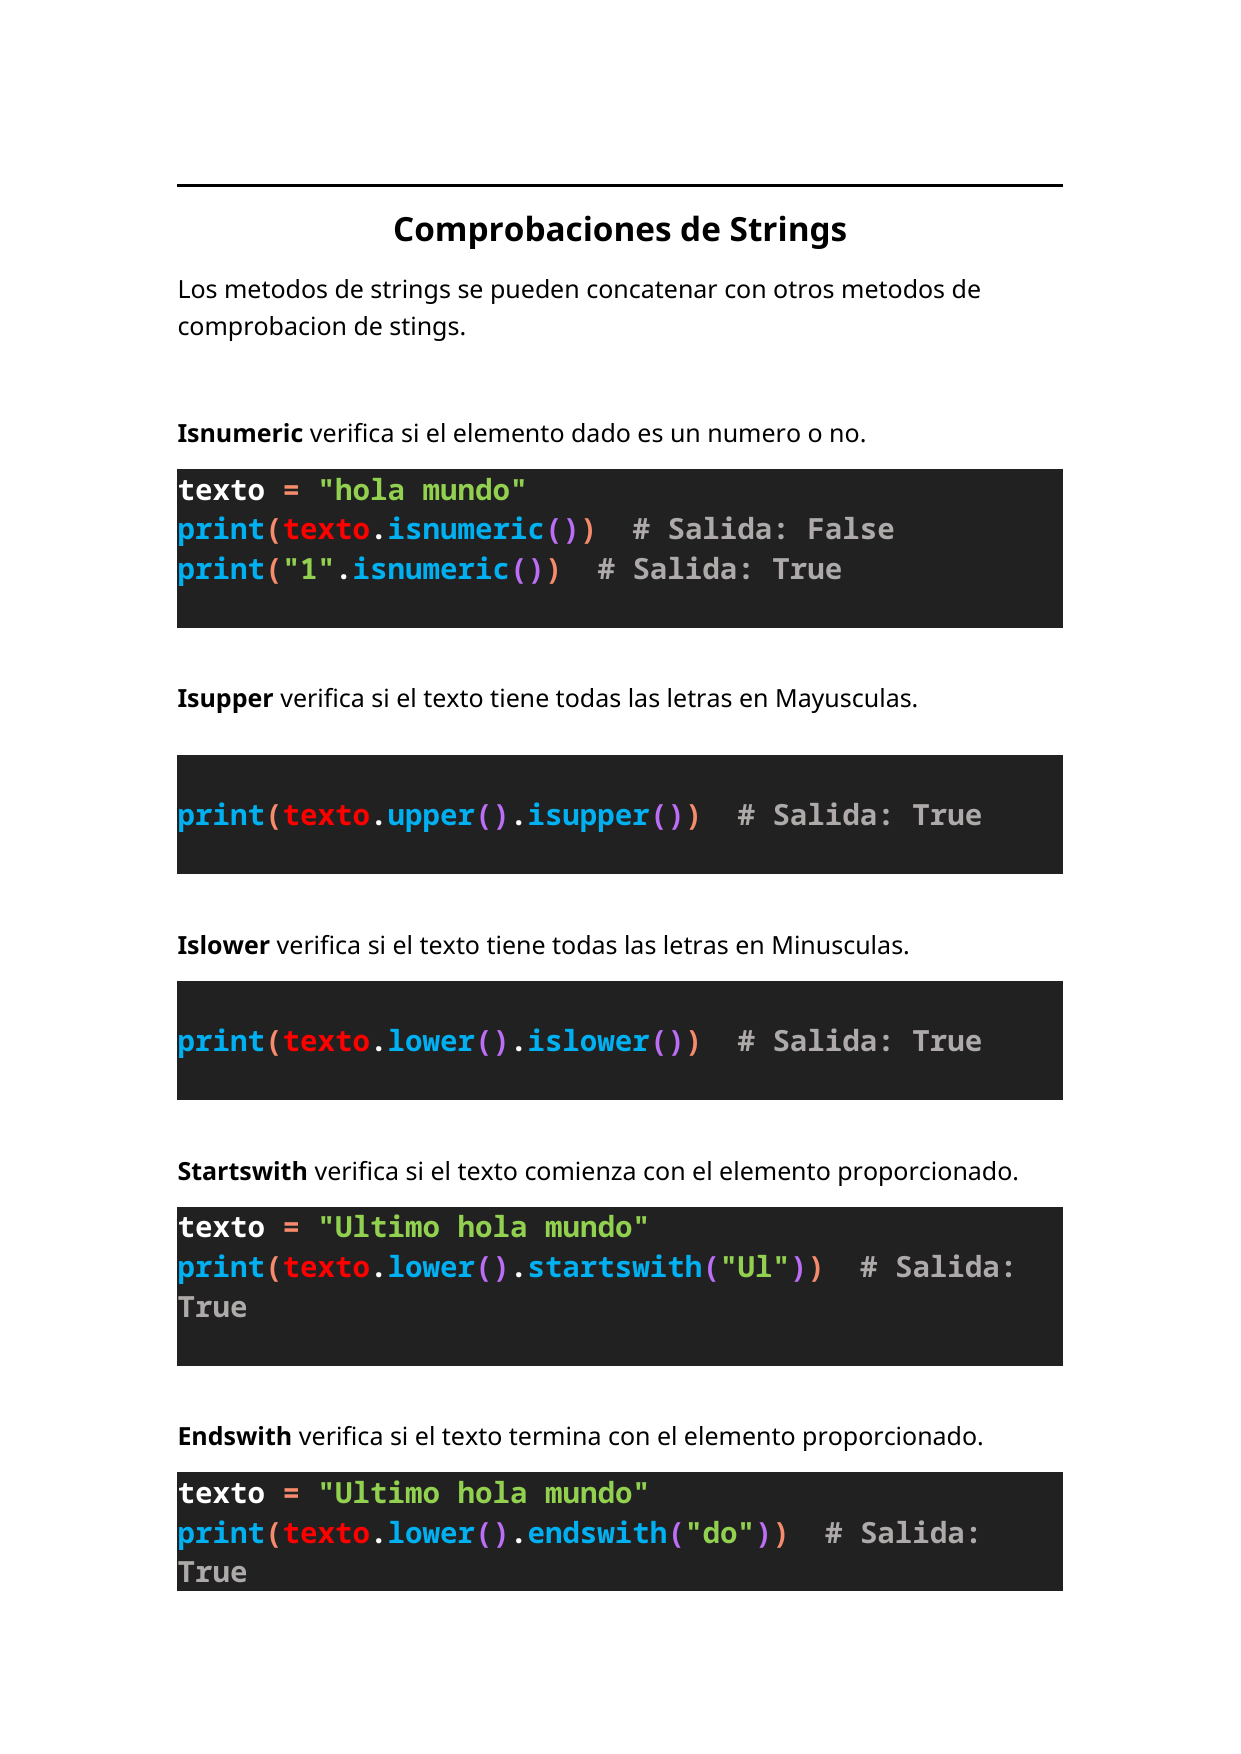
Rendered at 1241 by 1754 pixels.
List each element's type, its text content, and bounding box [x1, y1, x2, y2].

text print(texto.lower().startswith("Ul")) # Salida: True [177, 1246, 1063, 1326]
text print("1".isnumeric()) # Salida: True [177, 548, 1063, 588]
text print(texto.upper().isupper()) # Salida: True [177, 794, 1063, 834]
text Endswith verifica si el texto termina con el elemento proporcionado. [177, 1419, 1063, 1453]
text texto = "hola mundo" [177, 469, 1063, 509]
text Los metodos de strings se pueden concatenar con otros metodos de comprobacion de stings. [177, 272, 1063, 343]
text print(texto.lower().islower()) # Salida: True [177, 1021, 1063, 1060]
text Comprobaciones de Strings [177, 206, 1063, 252]
text print(texto.lower().endswith("do")) # Salida: True [177, 1512, 1063, 1591]
text Startswith verifica si el texto comienza con el elemento proporcionado. [177, 1153, 1063, 1187]
text texto = "Ultimo hola mundo" [177, 1207, 1063, 1246]
text print(texto.isnumeric()) # Salida: False [177, 509, 1063, 548]
text Isnumeric verifica si el elemento dado es un numero o no. [177, 416, 1063, 449]
text Islower verifica si el texto tiene todas las letras en Minusculas. [177, 927, 1063, 961]
text Isupper verifica si el texto tiene todas las letras en Mayusculas. [177, 681, 1063, 715]
text texto = "Ultimo hola mundo" [177, 1472, 1063, 1512]
